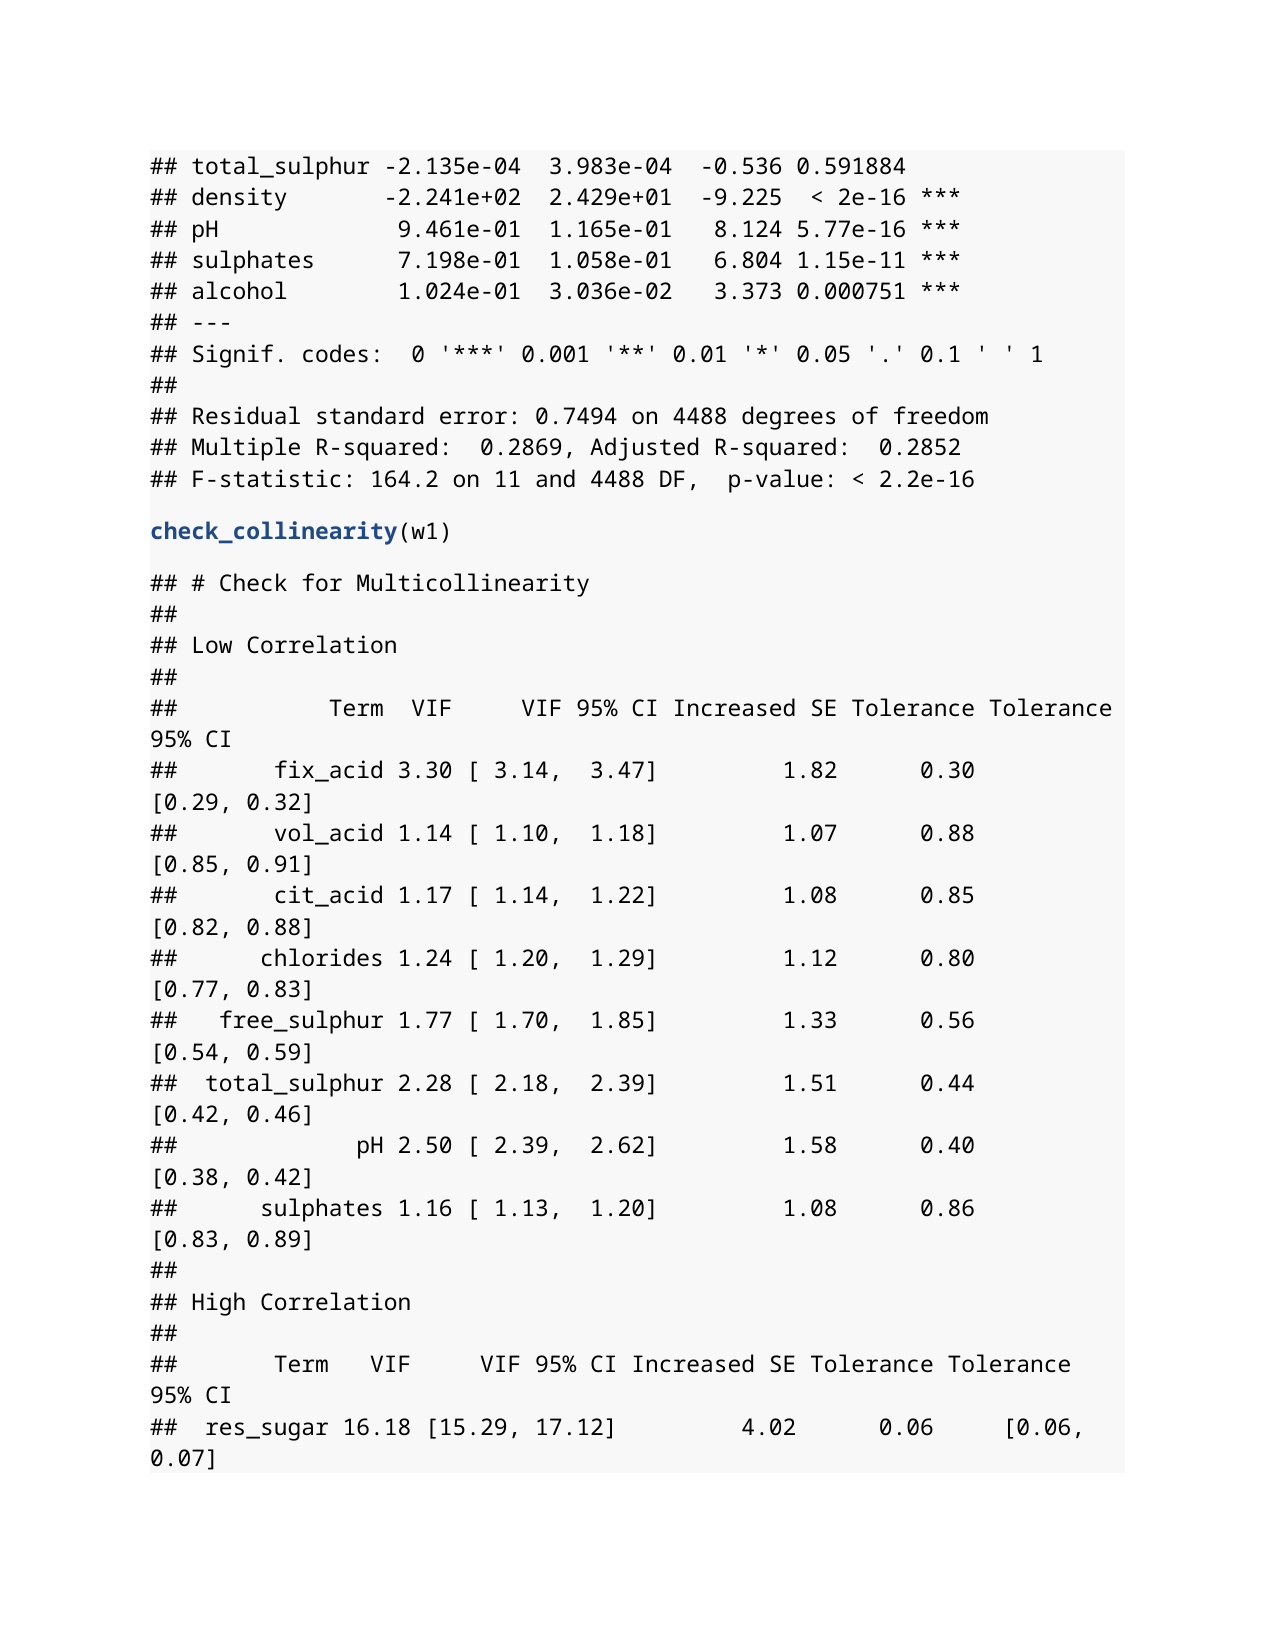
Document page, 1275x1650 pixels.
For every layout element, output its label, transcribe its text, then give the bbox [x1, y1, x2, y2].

text check_collinearity(w1) [150, 514, 1125, 546]
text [150, 567, 1125, 1473]
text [150, 150, 1125, 494]
